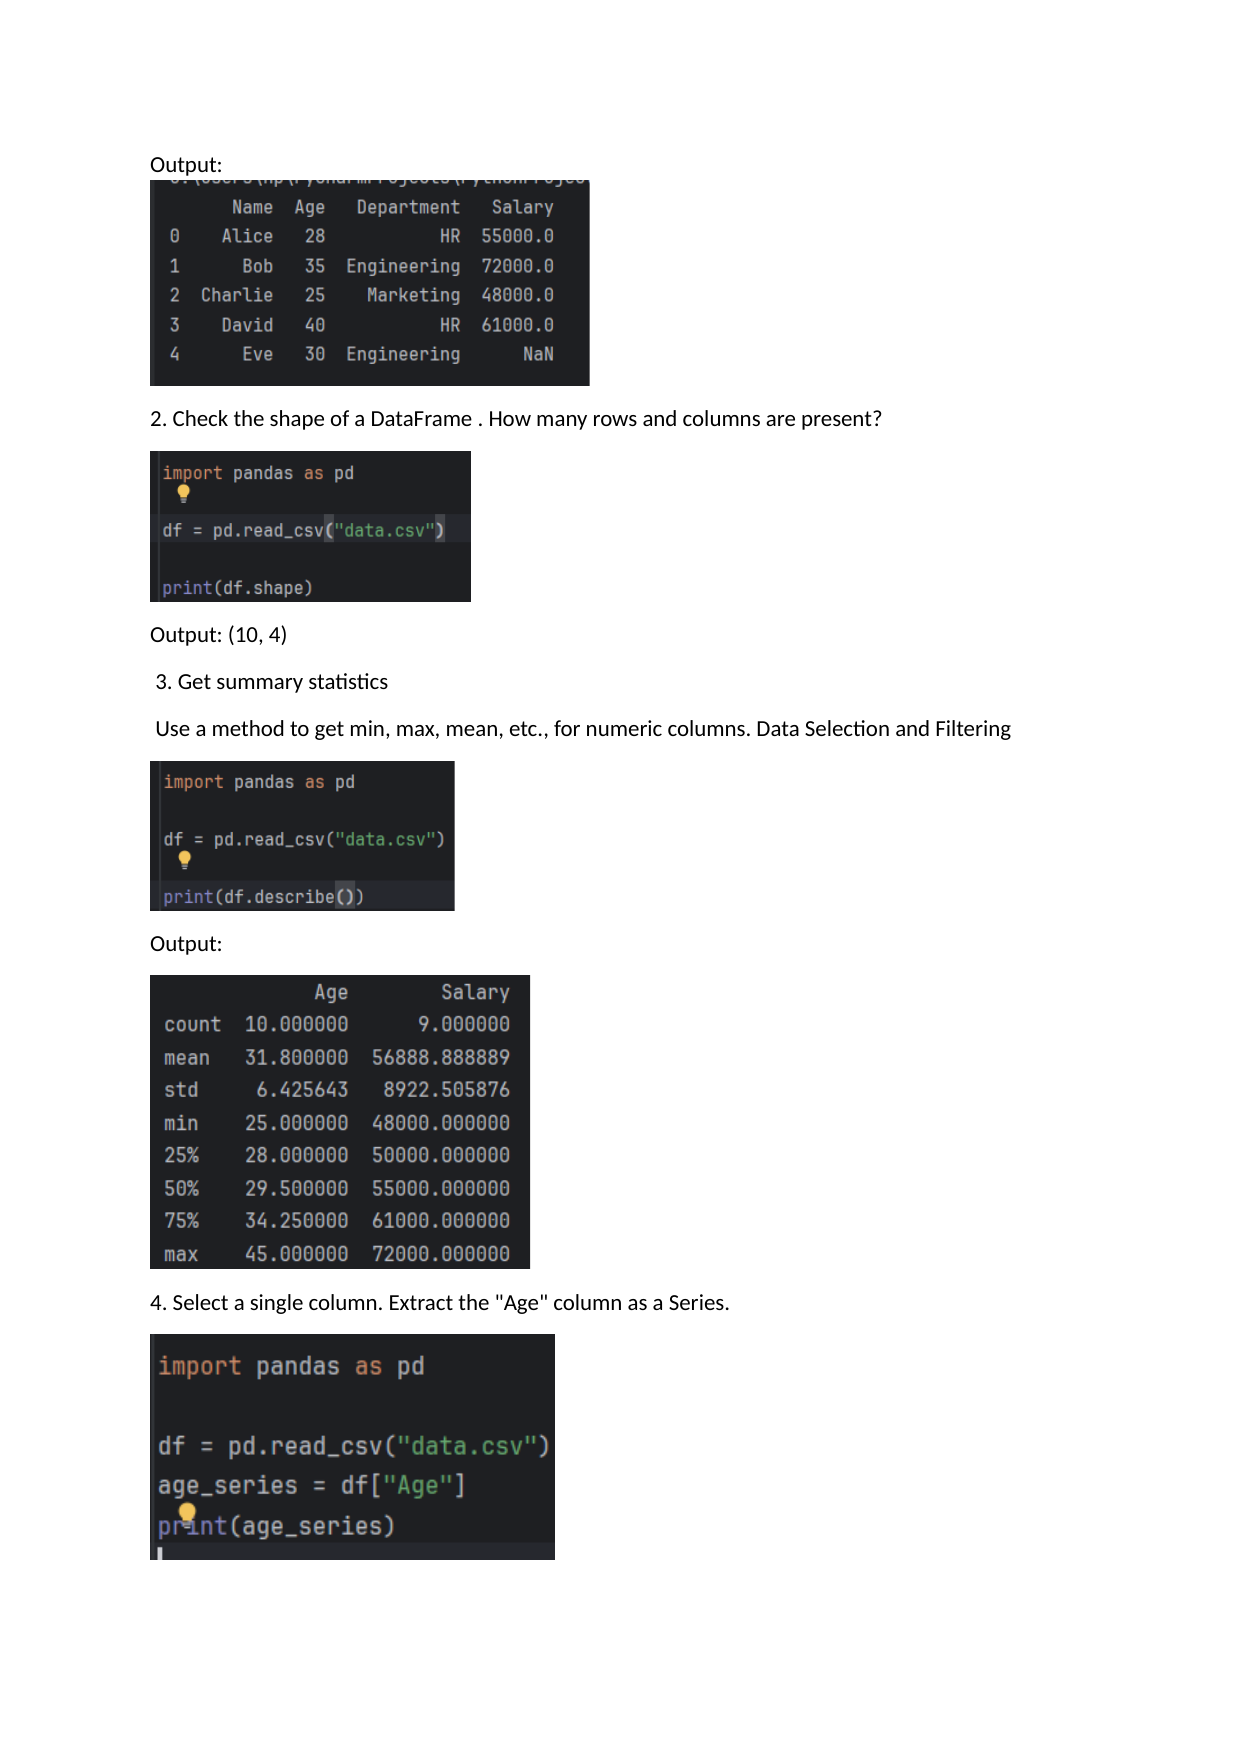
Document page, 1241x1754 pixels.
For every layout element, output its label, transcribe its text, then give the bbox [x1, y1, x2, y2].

picture [150, 975, 531, 1269]
picture [150, 1334, 555, 1560]
picture [150, 761, 455, 911]
text 4. Select a single column. Extract the "Age" column as a Series. [150, 1288, 1090, 1316]
picture [150, 451, 471, 602]
text Use a method to get min, max, mean, etc., for numeric columns. Data Selection and Filtering [150, 714, 1090, 742]
text 3. Get summary statistics [150, 667, 1090, 695]
text Output: [150, 929, 1090, 957]
text Output: (10, 4) [150, 621, 1090, 648]
text 2. Check the shape of a DataFrame . How many rows and columns are present? [150, 404, 1090, 432]
picture [150, 180, 590, 386]
